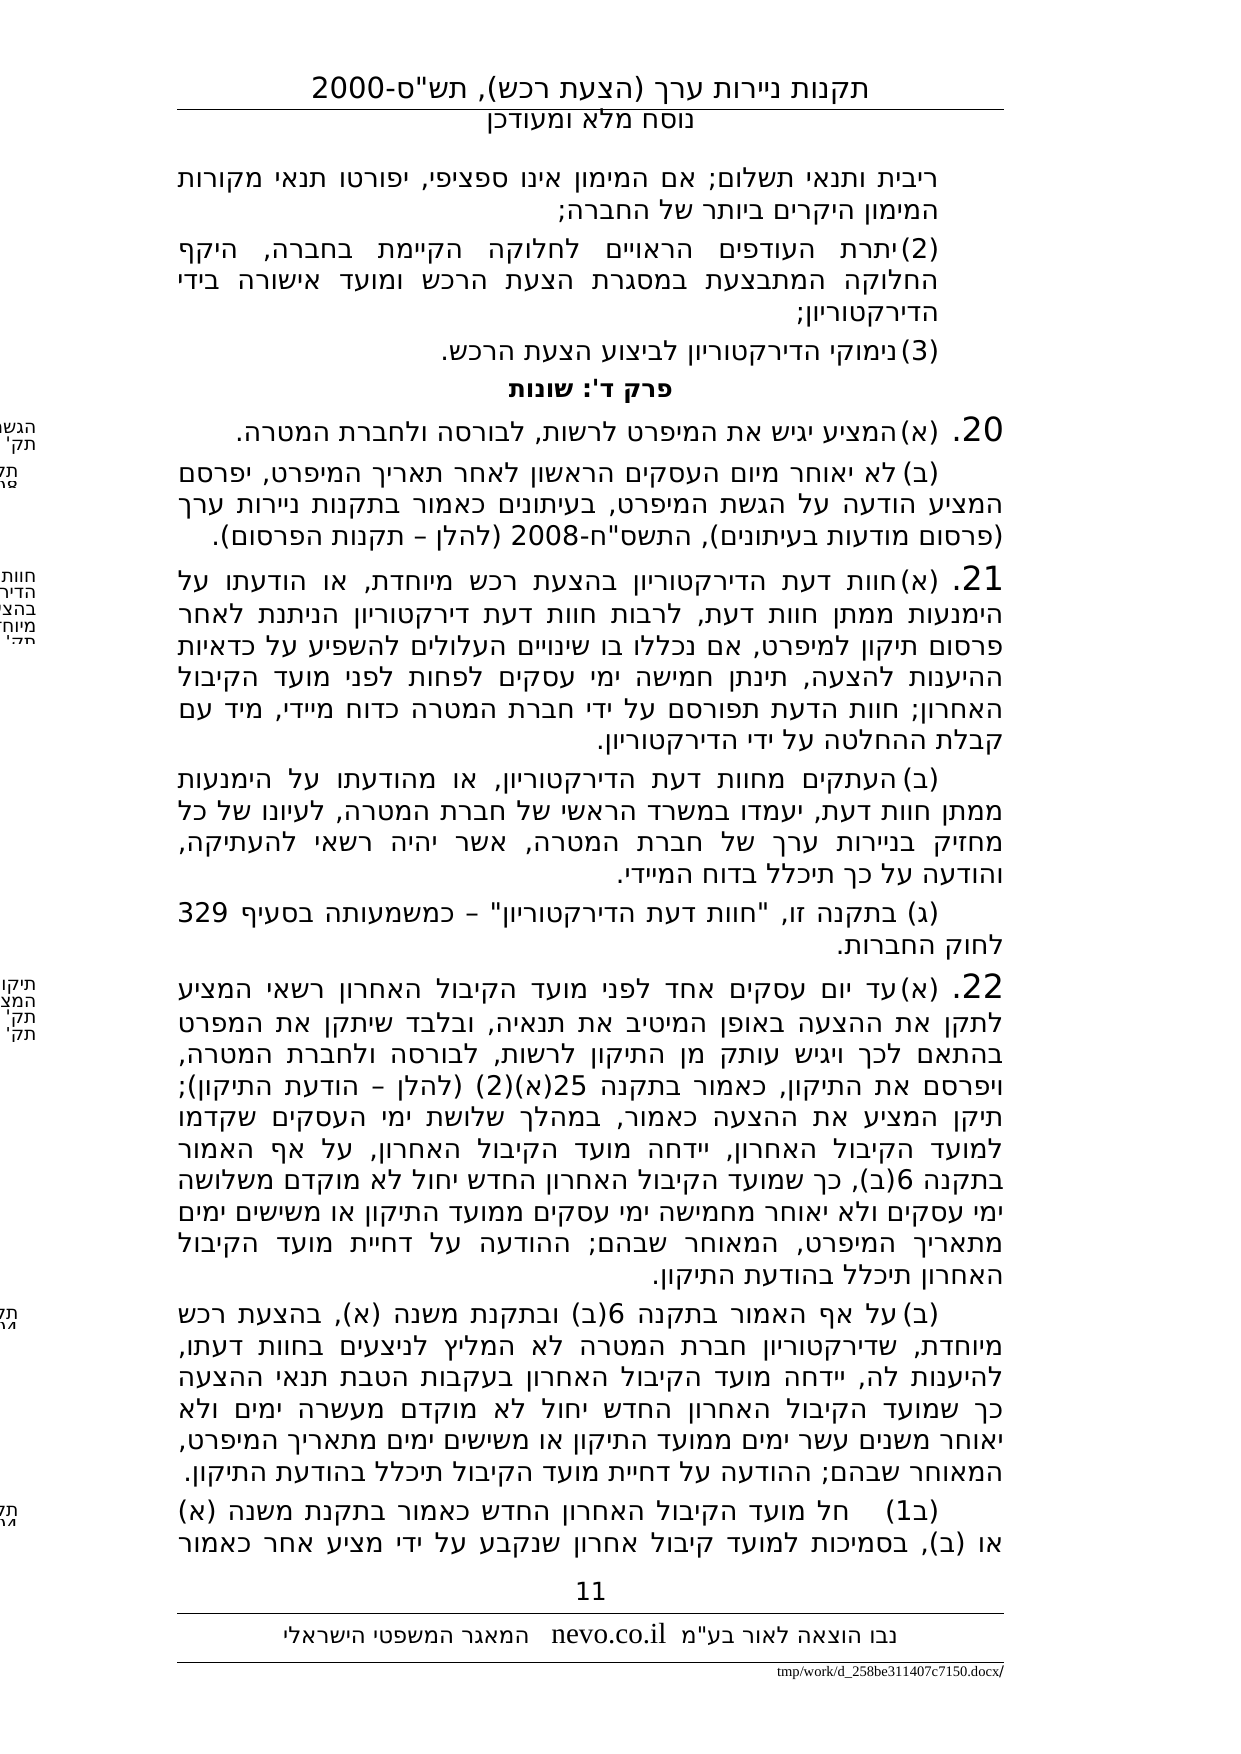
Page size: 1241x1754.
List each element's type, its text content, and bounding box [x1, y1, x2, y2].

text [177, 162, 939, 226]
text (ג) בתקנה זו, "חוות דעת הדירקטוריון" – כמשמעותה בסעיף 329 לחוק החברות. [177, 897, 1004, 961]
text פרק ד': שונות [177, 374, 1004, 403]
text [177, 1495, 1004, 1558]
text (ב) על אף האמור בתקנה 6(ב) ובתקנת משנה (א), בהצעת רכש מיוחדת, שדירקטוריון חברת המטרה לא המליץ לניצעים בחוות דעתו, להיענות לה, יידחה מועד הקיבול האחרון בעקבות הטבת תנאי ההצעה כך שמועד הקיבול האחרון החדש יחול לא מוקדם מעשרה ימים ולא יאוחר משנים עשר ימים ממועד התיקון או משישים ימים מתאריך המיפרט, המאוחר שבהם; ההודעה על דחיית מועד הקיבול תיכלל בהודעת התיקון. [177, 1298, 1004, 1488]
text 22. (א) עד יום עסקים אחד לפני מועד הקיבול האחרון רשאי המציע לתקן את ההצעה באופן המיטיב את תנאיה, ובלבד שיתקן את המפרט בהתאם לכך ויגיש עותק מן התיקון לרשות, לבורסה ולחברת המטרה, ויפרסם את התיקון, כאמור בתקנה 25(א)(2) (להלן – הודעת התיקון); תיקן המציע את ההצעה כאמור, במהלך שלושת ימי העסקים שקדמו למועד הקיבול האחרון, יידחה מועד הקיבול האחרון, על אף האמור בתקנה 6(ב), כך שמועד הקיבול האחרון החדש יחול לא מוקדם משלושה ימי עסקים ולא יאוחר מחמישה ימי עסקים ממועד התיקון או משישים ימים מתאריך המיפרט, המאוחר שבהם; ההודעה על דחיית מועד הקיבול האחרון תיכלל בהודעת התיקון. [177, 968, 1004, 1291]
text (3) נימוקי הדירקטוריון לביצוע הצעת הרכש. [177, 335, 939, 367]
text 21. (א) חוות דעת הדירקטוריון בהצעת רכש מיוחדת, או הודעתו על הימנעות ממתן חוות דעת, לרבות חוות דעת דירקטוריון הניתנת לאחר פרסום תיקון למיפרט, אם נכללו בו שינויים העלולים להשפיע על כדאיות ההיענות להצעה, תינתן חמישה ימי עסקים לפחות לפני מועד הקיבול האחרון; חוות הדעת תפורסם על ידי חברת המטרה כדוח מיידי, מיד עם קבלת ההחלטה על ידי הדירקטוריון. [177, 559, 1004, 756]
text (2) יתרת העודפים הראויים לחלוקה הקיימת בחברה, היקף החלוקה המתבצעת במסגרת הצעת הרכש ומועד אישורה בידי הדירקטוריון; [177, 233, 939, 328]
text (ב) לא יאוחר מיום העסקים הראשון לאחר תאריך המיפרט, יפרסם המציע הודעה על הגשת המיפרט, בעיתונים כאמור בתקנות ניירות ערך (פרסום מודעות בעיתונים), התשס"ח-2008 (להלן – תקנות הפרסום). [177, 457, 1004, 552]
text 20. (א) המציע יגיש את המיפרט לרשות, לבורסה ולחברת המטרה. [177, 411, 1004, 450]
text (ב) העתקים מחוות דעת הדירקטוריון, או מהודעתו על הימנעות ממתן חוות דעת, יעמדו במשרד הראשי של חברת המטרה, לעיונו של כל מחזיק בניירות ערך של חברת המטרה, אשר יהיה רשאי להעתיקה, והודעה על כך תיכלל בדוח המיידי. [177, 764, 1004, 890]
